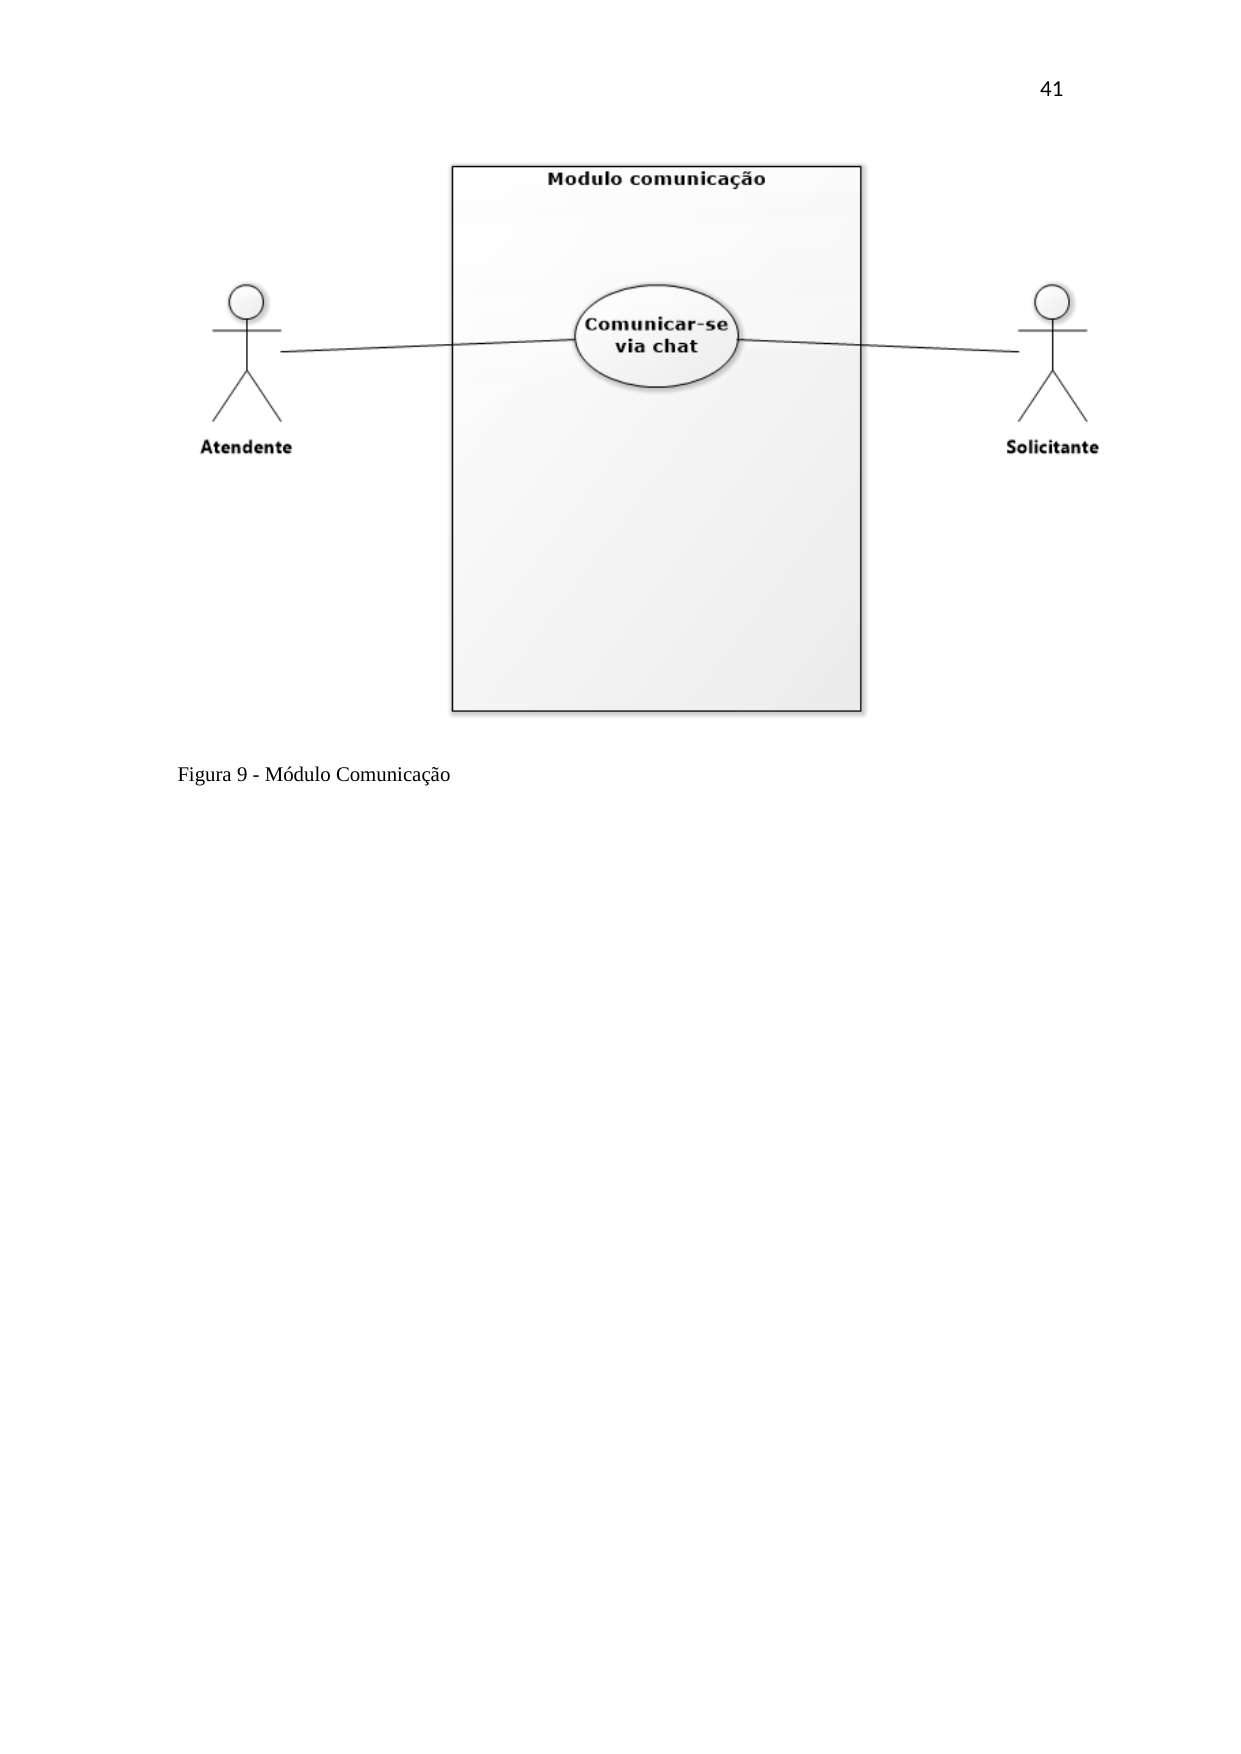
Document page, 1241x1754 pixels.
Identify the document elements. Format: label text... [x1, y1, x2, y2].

picture [177, 147, 1123, 731]
text Figura 9 - Módulo Comunicação [177, 761, 1063, 786]
